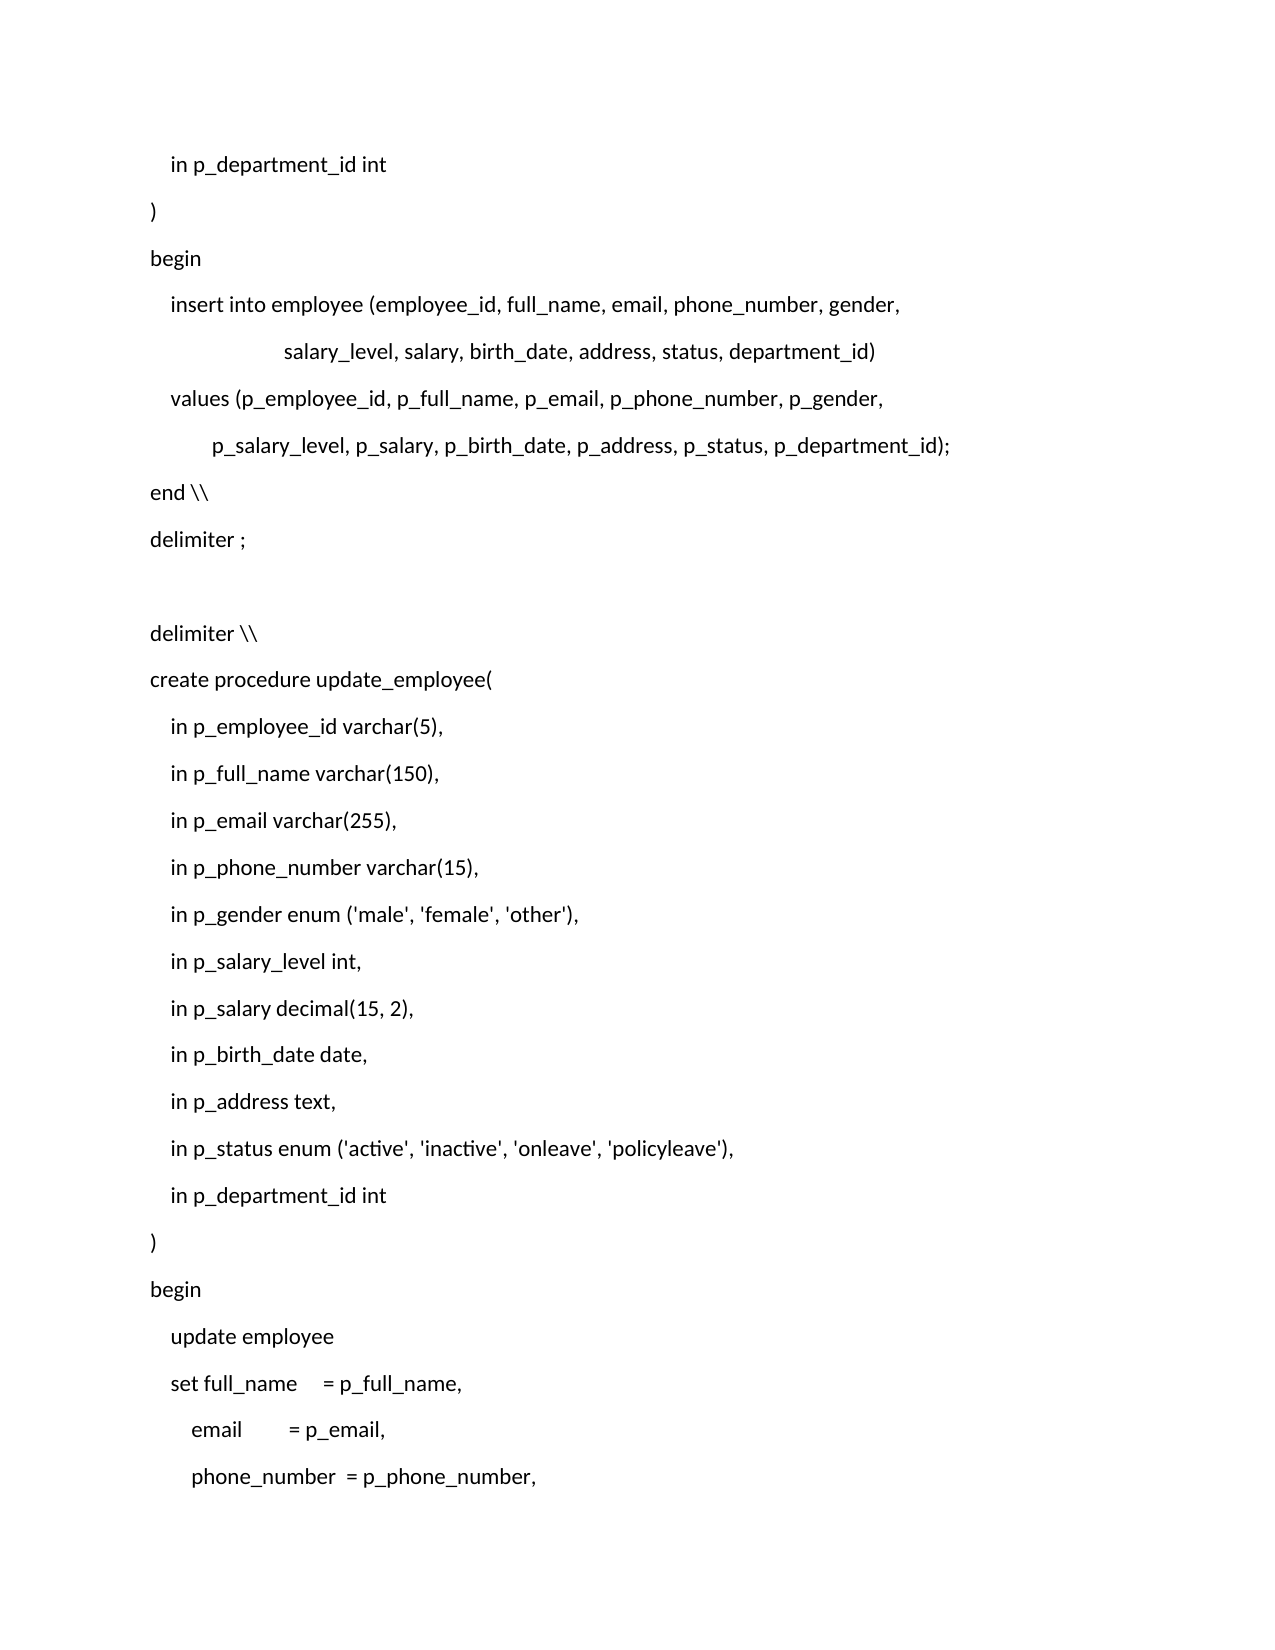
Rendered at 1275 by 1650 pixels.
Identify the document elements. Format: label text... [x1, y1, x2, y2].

text delimiter ; [150, 525, 1125, 553]
text end \\ [150, 478, 1125, 506]
text in p_gender enum ('male', 'female', 'other'), [150, 900, 1125, 928]
text create procedure update_employee( [150, 666, 1125, 694]
text ) [150, 197, 1125, 225]
text in p_full_name varchar(150), [150, 759, 1125, 787]
text in p_birth_date date, [150, 1041, 1125, 1069]
text p_salary_level, p_salary, p_birth_date, p_address, p_status, p_department_id); [150, 431, 1125, 459]
text in p_status enum ('active', 'inactive', 'onleave', 'policyleave'), [150, 1134, 1125, 1162]
text values (p_employee_id, p_full_name, p_email, p_phone_number, p_gender, [150, 384, 1125, 412]
text salary_level, salary, birth_date, address, status, department_id) [150, 337, 1125, 366]
text insert into employee (employee_id, full_name, email, phone_number, gender, [150, 291, 1125, 319]
text in p_email varchar(255), [150, 806, 1125, 834]
text phone_number = p_phone_number, [150, 1462, 1125, 1491]
text in p_salary_level int, [150, 947, 1125, 975]
text email = p_email, [150, 1416, 1125, 1444]
text update employee [150, 1322, 1125, 1350]
text set full_name = p_full_name, [150, 1369, 1125, 1397]
text in p_employee_id varchar(5), [150, 712, 1125, 741]
text in p_department_id int [150, 1181, 1125, 1209]
text begin [150, 1275, 1125, 1303]
text in p_phone_number varchar(15), [150, 853, 1125, 881]
text in p_department_id int [150, 150, 1125, 178]
text delimiter \\ [150, 619, 1125, 647]
text in p_salary decimal(15, 2), [150, 994, 1125, 1022]
text begin [150, 244, 1125, 272]
text ) [150, 1228, 1125, 1256]
text in p_address text, [150, 1087, 1125, 1116]
